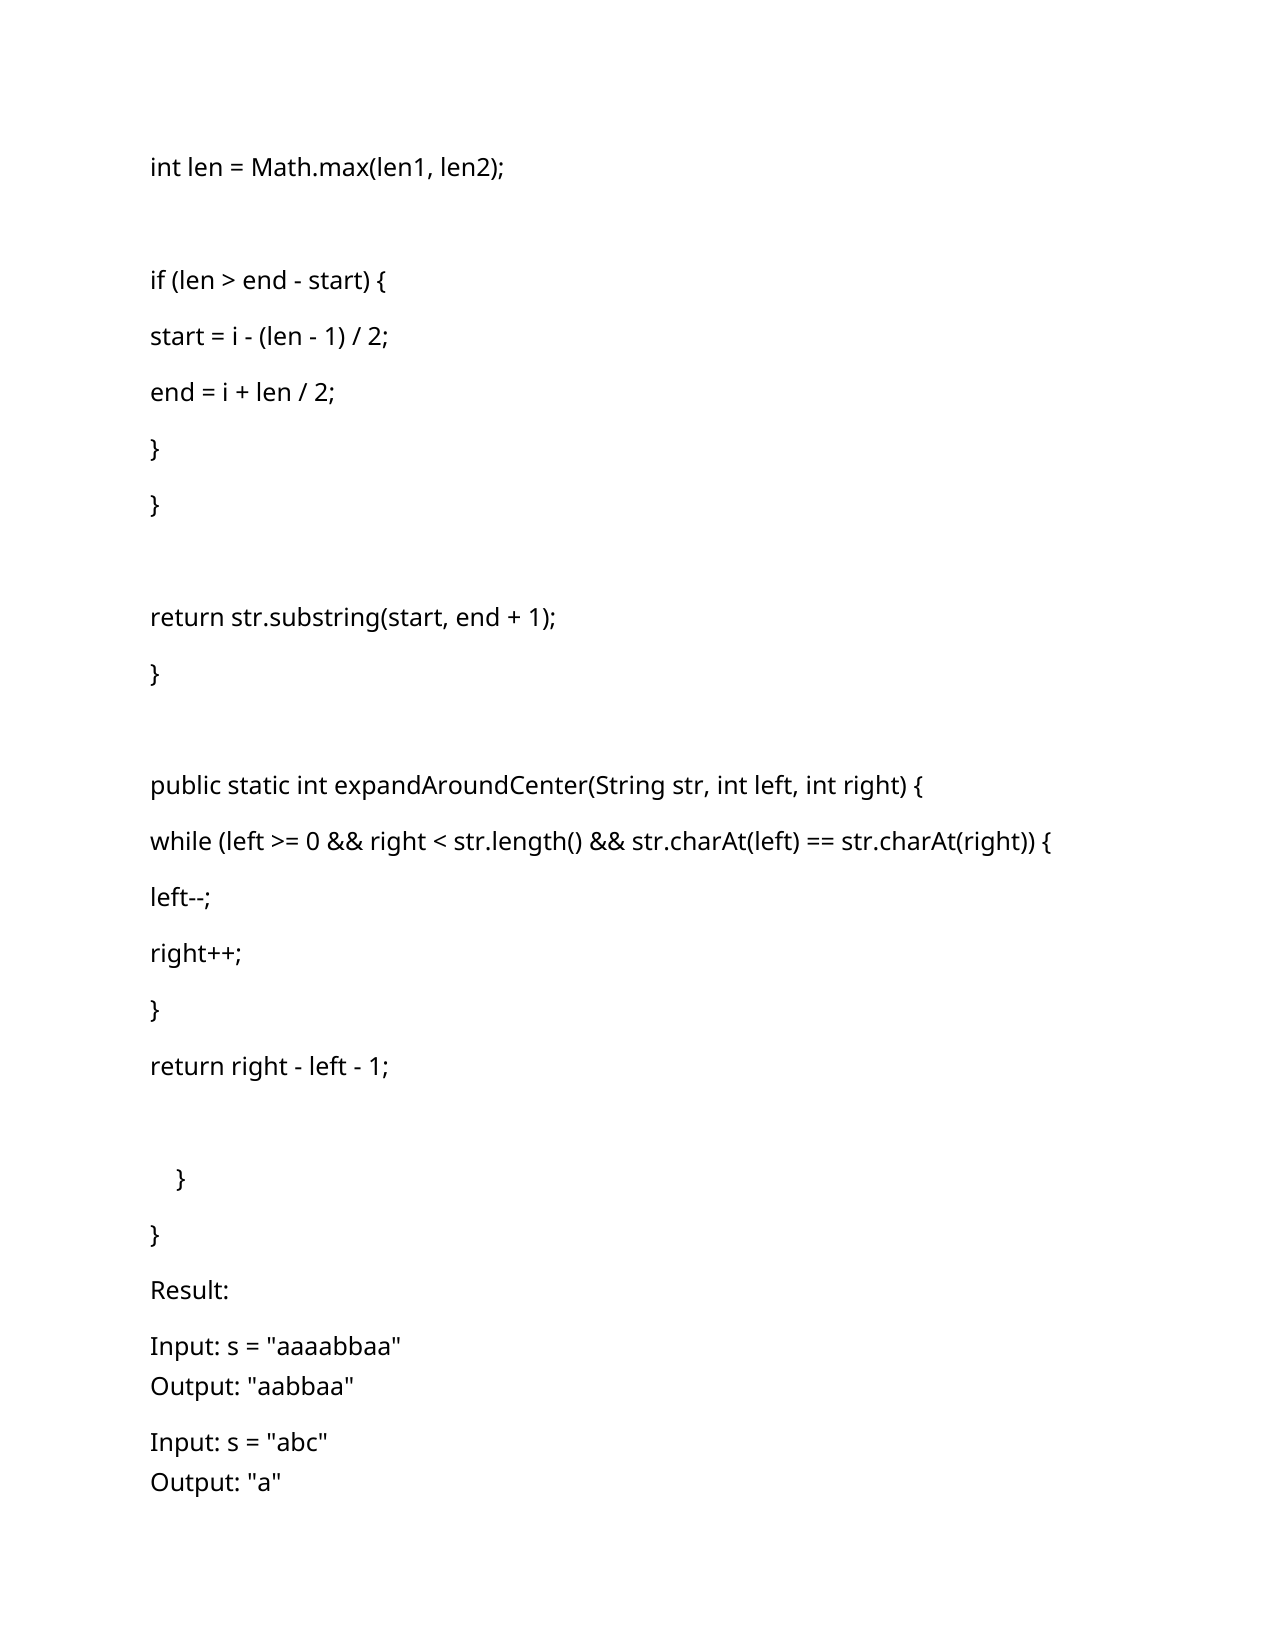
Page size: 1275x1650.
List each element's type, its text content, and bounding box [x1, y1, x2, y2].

text if (len > end - start) { [150, 262, 1125, 296]
text public static int expandAroundCenter(String str, int left, int right) { [150, 768, 1125, 802]
text } [150, 487, 1125, 521]
text Result: [150, 1273, 1125, 1307]
text Input: s = "aaaabbaa" Output: "aabbaa" [150, 1329, 1125, 1403]
text } [150, 655, 1125, 689]
text } [150, 431, 1125, 465]
text } [150, 1161, 1125, 1195]
text while (left >= 0 && right < str.length() && str.charAt(left) == str.charAt(right)) { [150, 824, 1125, 858]
text } [150, 1217, 1125, 1251]
text int len = Math.max(len1, len2); [150, 150, 1125, 184]
text start = i - (len - 1) / 2; [150, 318, 1125, 352]
text end = i + len / 2; [150, 374, 1125, 409]
text left--; [150, 880, 1125, 914]
text return str.substring(start, end + 1); [150, 599, 1125, 633]
text } [150, 992, 1125, 1026]
text right++; [150, 936, 1125, 970]
text Input: s = "abc" Output: "a" [150, 1425, 1125, 1498]
text return right - left - 1; [150, 1048, 1125, 1082]
